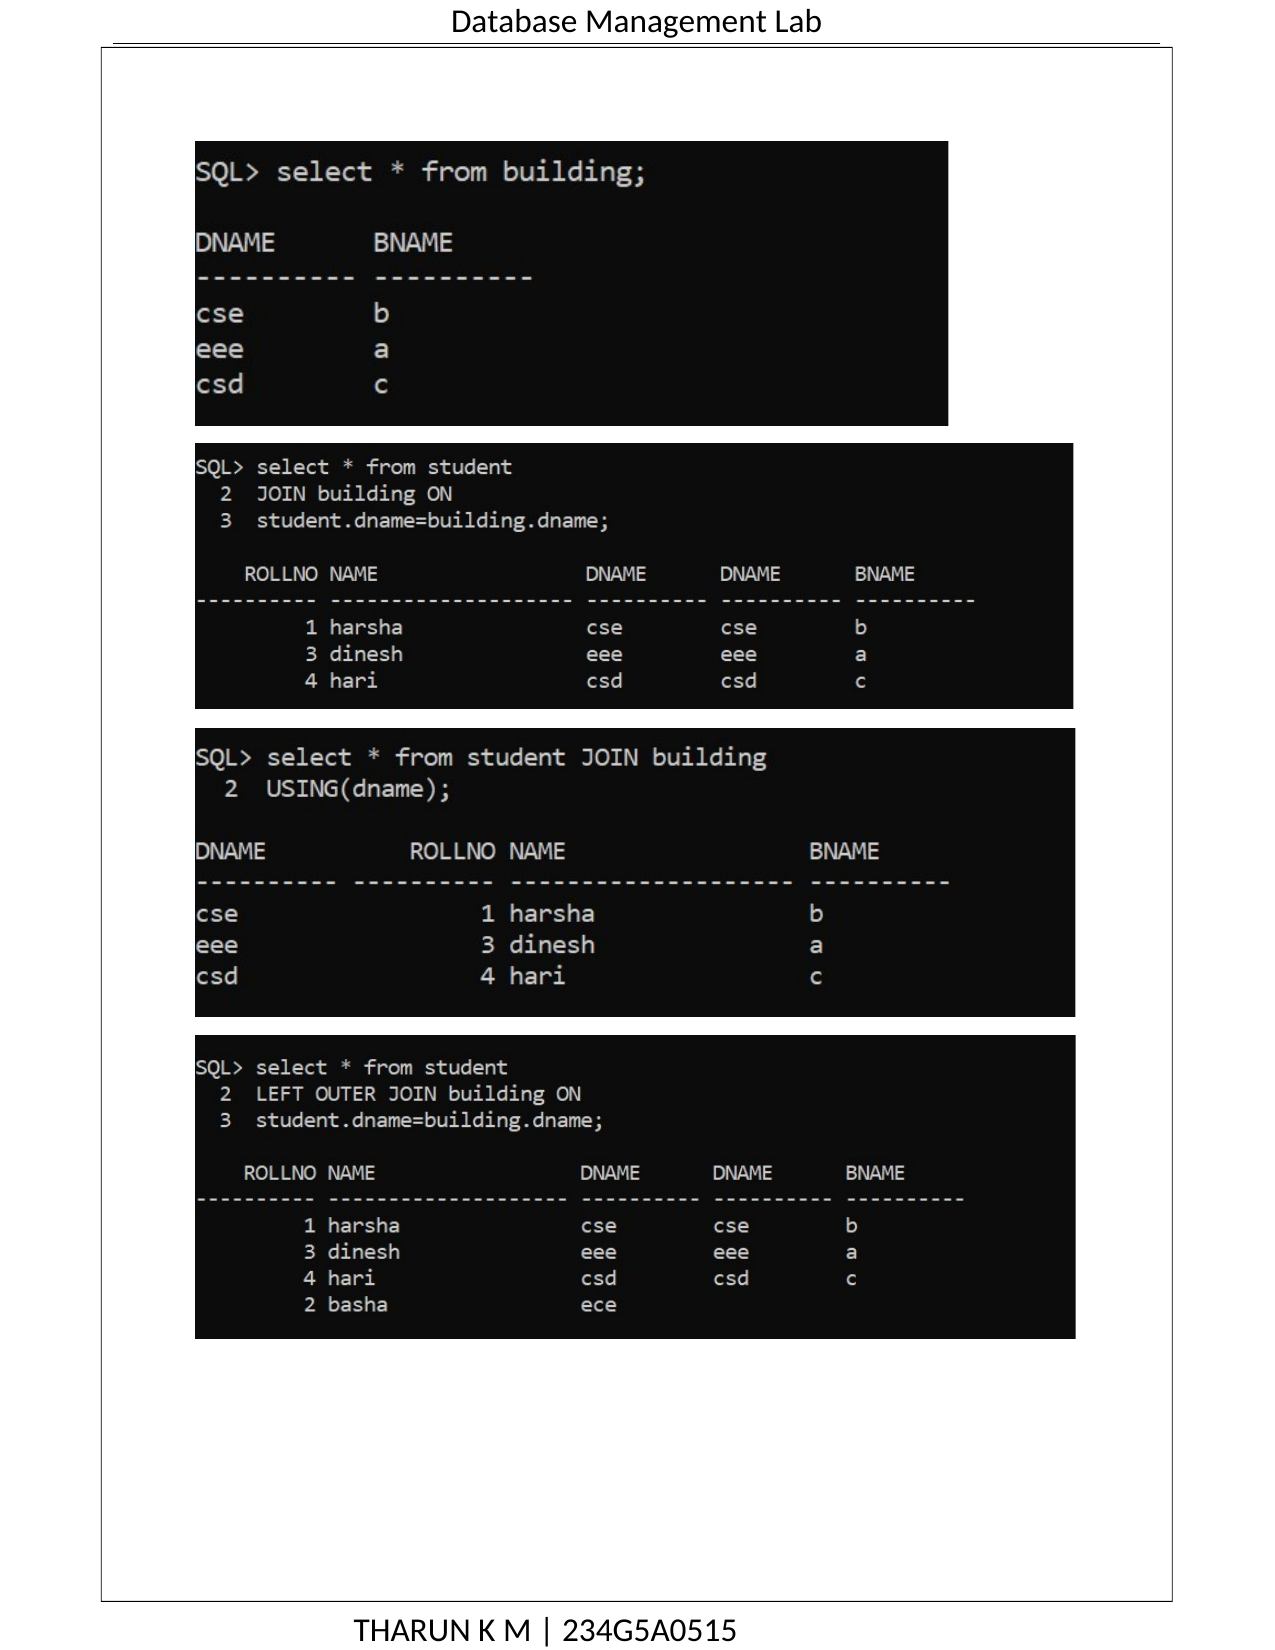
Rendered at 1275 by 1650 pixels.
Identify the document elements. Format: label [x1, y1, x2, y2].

picture [195, 141, 949, 426]
picture [195, 1035, 1076, 1339]
picture [195, 443, 1074, 709]
picture [195, 728, 1076, 1017]
